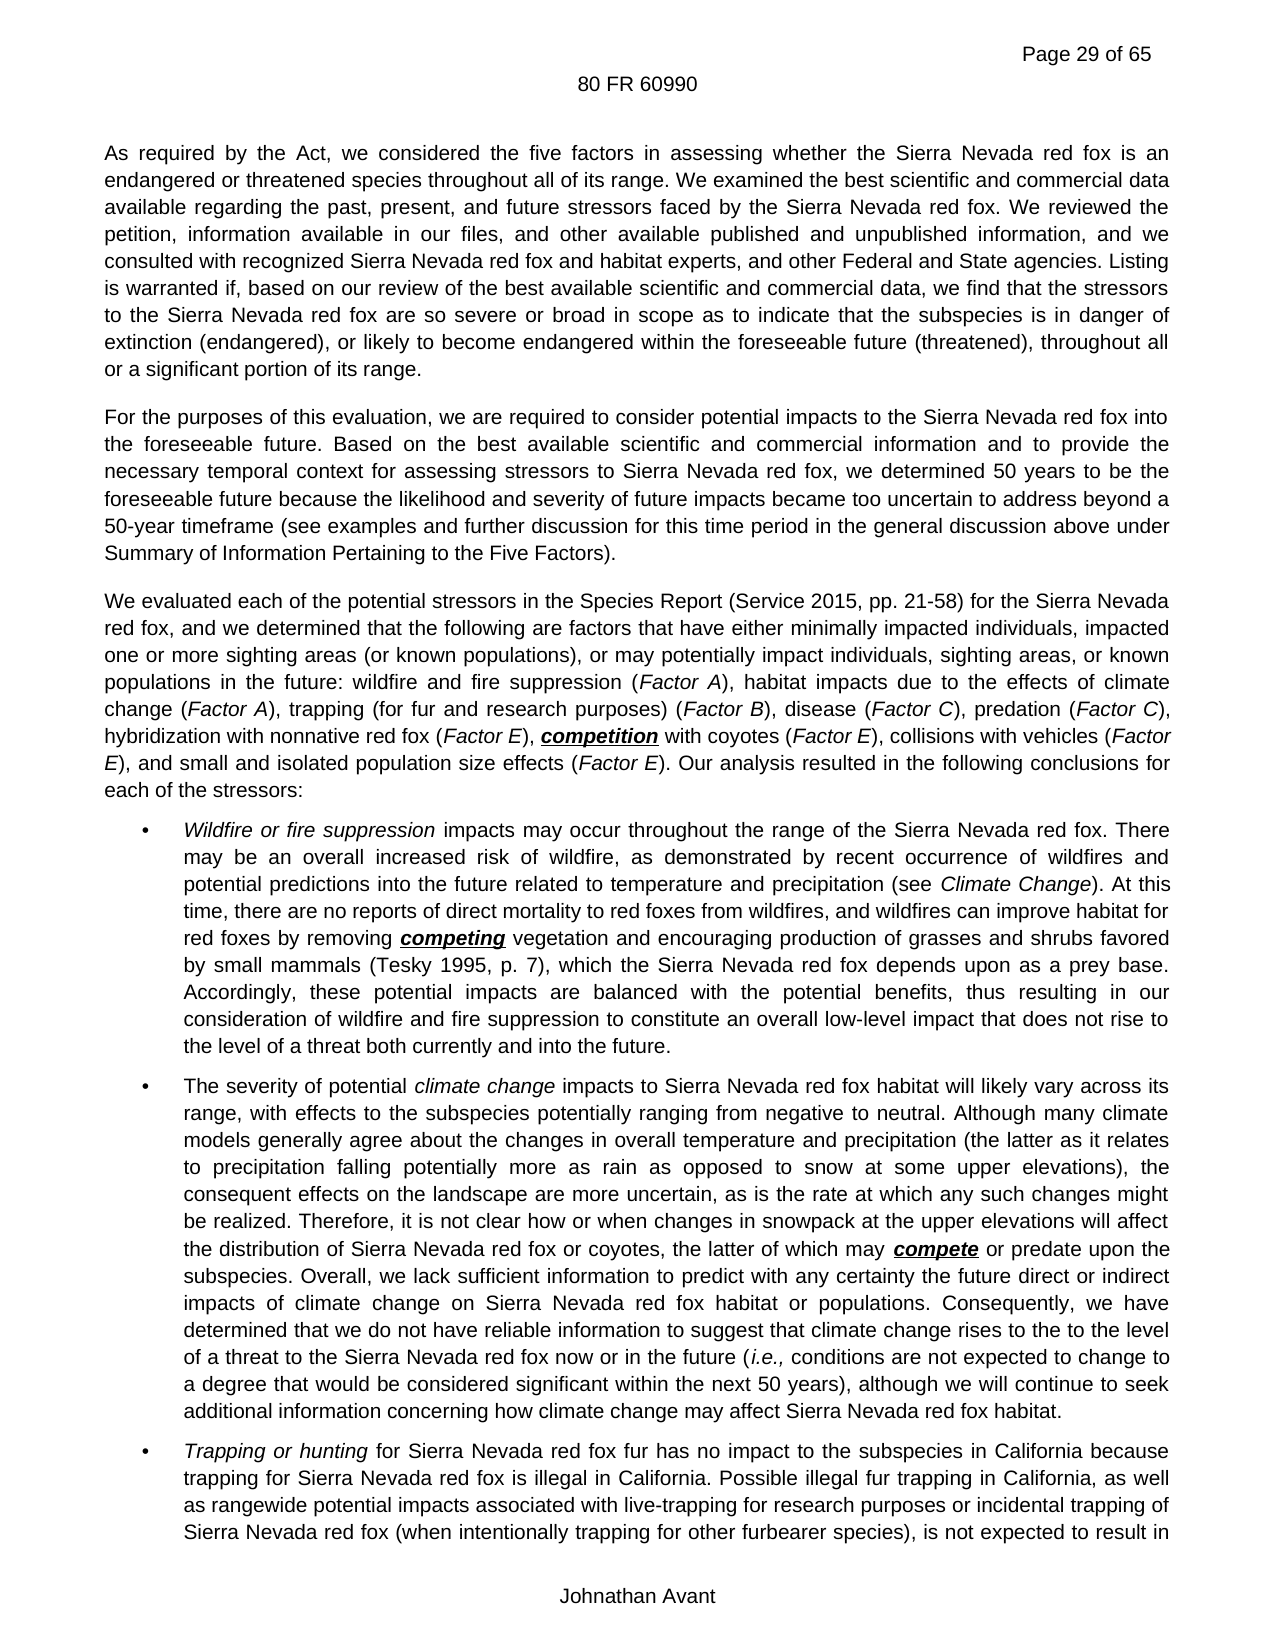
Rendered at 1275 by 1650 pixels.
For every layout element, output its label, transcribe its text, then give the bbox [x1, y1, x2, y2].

list The severity of potential climate change impacts to Sierra Nevada red fox habitat will likely vary across its range, with effects to the subspecies potentially ranging from negative to neutral. Although many climate models generally agree about the changes in overall temperature and precipitation (the latter as it relates to precipitation falling potentially more as rain as opposed to snow at some upper elevations), the consequent effects on the landscape are more uncertain, as is the rate at which any such changes might be realized. Therefore, it is not clear how or when changes in snowpack at the upper elevations will affect the distribution of Sierra Nevada red fox or coyotes, the latter of which may compete or predate upon the subspecies. Overall, we lack sufficient information to predict with any certainty the future direct or indirect impacts of climate change on Sierra Nevada red fox habitat or populations. Consequently, we have determined that we do not have reliable information to suggest that climate change rises to the to the level of a threat to the Sierra Nevada red fox now or in the future (i.e., conditions are not expected to change to a degree that would be considered significant within the next 50 years), although we will continue to seek additional information concerning how climate change may affect Sierra Nevada red fox habitat. [142, 1071, 1171, 1423]
text For the purposes of this evaluation, we are required to consider potential impacts to the Sierra Nevada red fox into the foreseeable future. Based on the best available scientific and commercial information and to provide the necessary temporal context for assessing stressors to Sierra Nevada red fox, we determined 50 years to be the foreseeable future because the likelihood and severity of future impacts became too uncertain to address beyond a 50-year timeframe (see examples and further discussion for this time period in the general discussion above under Summary of Information Pertaining to the Five Factors). [104, 402, 1171, 564]
list Wildfire or fire suppression impacts may occur throughout the range of the Sierra Nevada red fox. There may be an overall increased risk of wildfire, as demonstrated by recent occurrence of wildfires and potential predictions into the future related to temperature and precipitation (see Climate Change). At this time, there are no reports of direct mortality to red foxes from wildfires, and wildfires can improve habitat for red foxes by removing competing vegetation and encouraging production of grasses and shrubs favored by small mammals (Tesky 1995, p. 7), which the Sierra Nevada red fox depends upon as a prey base. Accordingly, these potential impacts are balanced with the potential benefits, thus resulting in our consideration of wildfire and fire suppression to constitute an overall low-level impact that does not rise to the level of a threat both currently and into the future. [142, 814, 1171, 1058]
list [142, 1435, 1171, 1544]
text We evaluated each of the potential stressors in the Species Report (Service 2015, pp. 21-58) for the Sierra Nevada red fox, and we determined that the following are factors that have either minimally impacted individuals, impacted one or more sighting areas (or known populations), or may potentially impact individuals, sighting areas, or known populations in the future: wildfire and fire suppression (Factor A), habitat impacts due to the effects of climate change (Factor A), trapping (for fur and research purposes) (Factor B), disease (Factor C), predation (Factor C), hybridization with nonnative red fox (Factor E), competition with coyotes (Factor E), collisions with vehicles (Factor E), and small and isolated population size effects (Factor E). Our analysis resulted in the following conclusions for each of the stressors: [104, 585, 1171, 802]
text As required by the Act, we considered the five factors in assessing whether the Sierra Nevada red fox is an endangered or threatened species throughout all of its range. We examined the best scientific and commercial data available regarding the past, present, and future stressors faced by the Sierra Nevada red fox. We reviewed the petition, information available in our files, and other available published and unpublished information, and we consulted with recognized Sierra Nevada red fox and habitat experts, and other Federal and State agencies. Listing is warranted if, based on our review of the best available scientific and commercial data, we find that the stressors to the Sierra Nevada red fox are so severe or broad in scope as to indicate that the subspecies is in danger of extinction (endangered), or likely to become endangered within the foreseeable future (threatened), throughout all or a significant portion of its range. [104, 137, 1171, 381]
